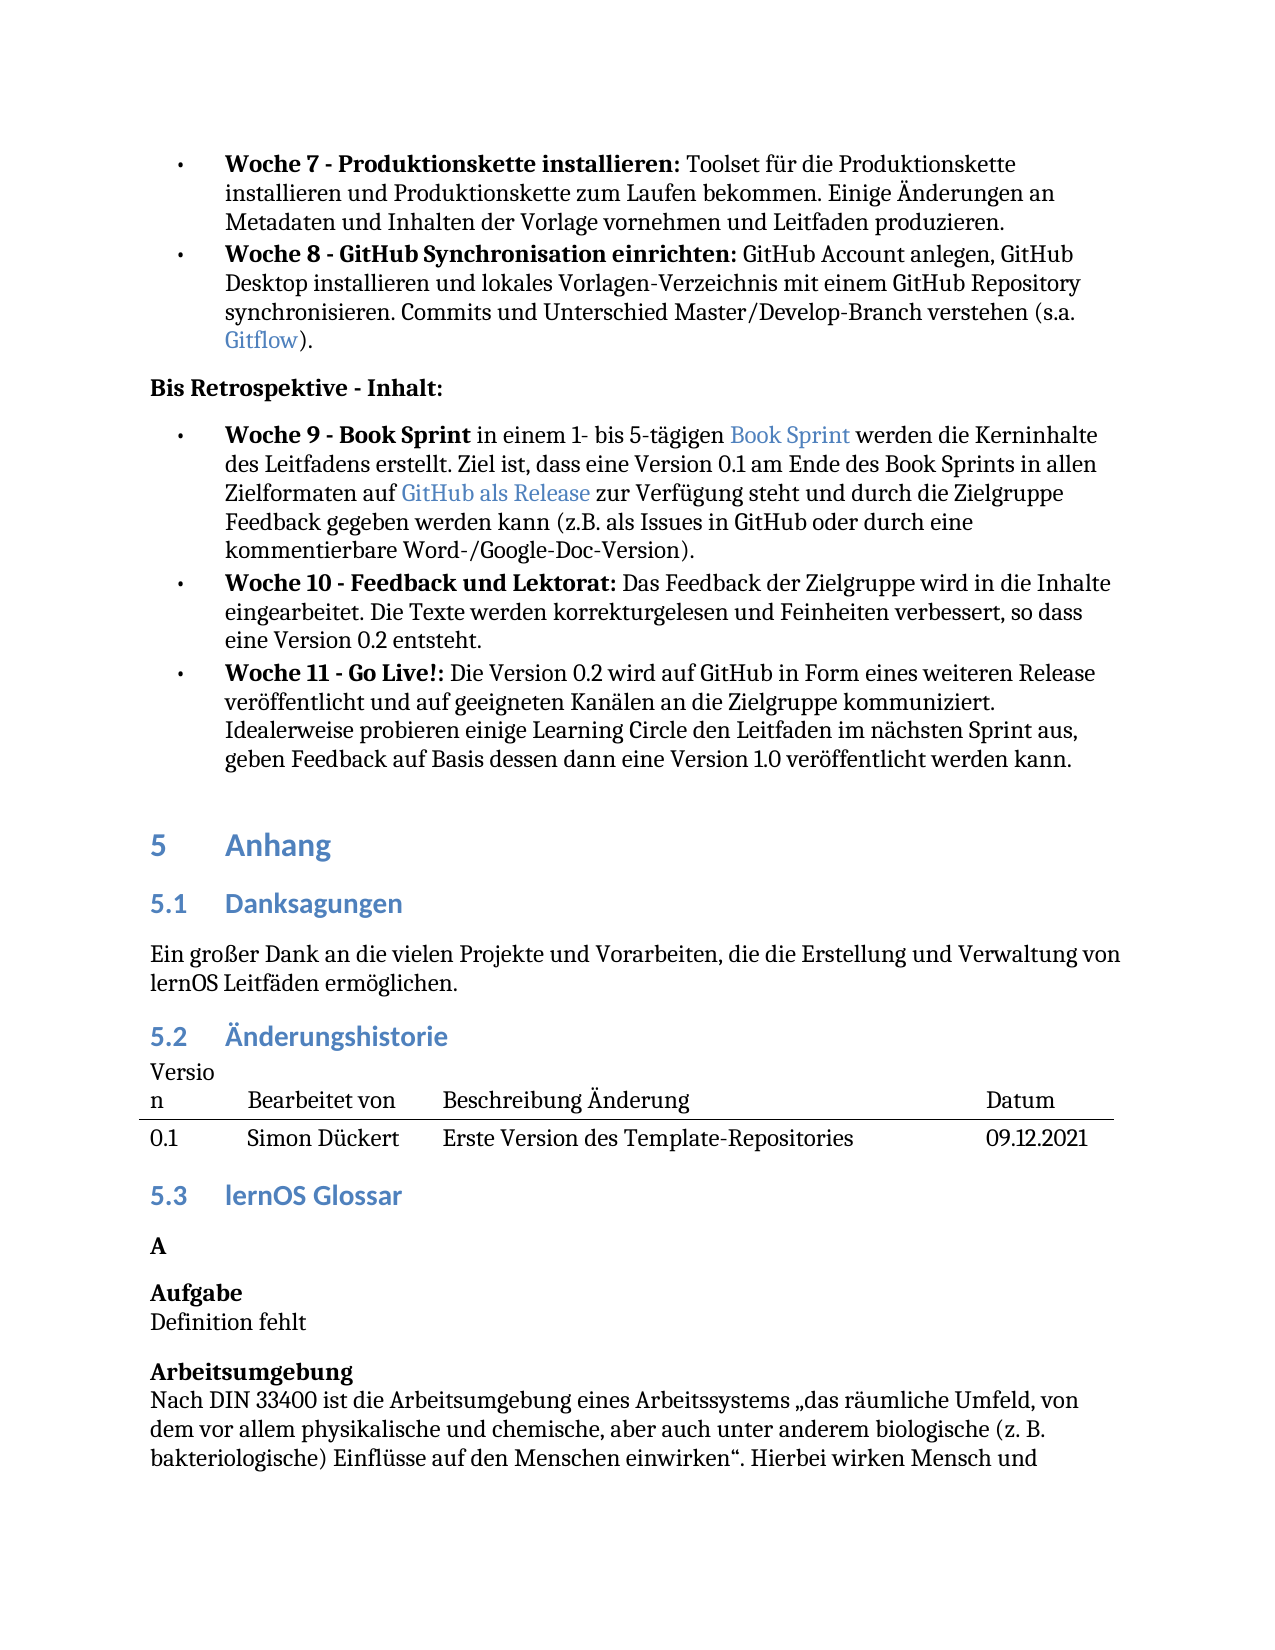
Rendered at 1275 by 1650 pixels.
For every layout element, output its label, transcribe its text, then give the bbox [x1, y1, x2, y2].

subtitle 5 Anhang [150, 824, 1125, 864]
subtitle 5.2 Änderungshistorie [150, 1018, 1125, 1054]
table_cell 09.12.2021 [975, 1120, 1114, 1156]
text Arbeitsumgebung [150, 1357, 1125, 1386]
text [150, 1386, 1125, 1472]
text Aufgabe [150, 1279, 1125, 1308]
text Bis Retrospektive - Inhalt: [150, 374, 1125, 402]
text Definition fehlt [150, 1308, 1125, 1337]
list Woche 11 - Go Live!: Die Version 0.2 wird auf GitHub in Form eines weiteren Release veröffentlicht und auf geeigneten Kanälen an die Zielgruppe kommuniziert. Idealerweise probieren einige Learning Circle den Leitfaden im nächsten Sprint aus, geben Feedback auf Basis dessen dann eine Version 1.0 veröffentlicht werden kann. [175, 659, 1125, 774]
table_cell Simon Dückert [236, 1120, 431, 1156]
table_cell Erste Version des Template-Repositories [431, 1120, 974, 1156]
text A [150, 1232, 1125, 1260]
subtitle 5.1 Danksagungen [150, 885, 1125, 921]
table_cell 0.1 [139, 1120, 236, 1156]
table_header Version [139, 1054, 236, 1119]
table_header Beschreibung Änderung [431, 1054, 974, 1119]
text Ein großer Dank an die vielen Projekte und Vorarbeiten, die die Erstellung und Verwaltung von lernOS Leitfäden ermöglichen. [150, 940, 1125, 997]
table_header Bearbeitet von [236, 1054, 431, 1119]
subtitle 5.3 lernOS Glossar [150, 1177, 1125, 1213]
list Woche 8 - GitHub Synchronisation einrichten: GitHub Account anlegen, GitHub Desktop installieren und lokales Vorlagen-Verzeichnis mit einem GitHub Repository synchronisieren. Commits und Unterschied Master/Develop-Branch verstehen (s.a. Gitflow). [175, 240, 1125, 355]
list Woche 9 - Book Sprint in einem 1- bis 5-tägigen Book Sprint werden die Kerninhalte des Leitfadens erstellt. Ziel ist, dass eine Version 0.1 am Ende des Book Sprints in allen Zielformaten auf GitHub als Release zur Verfügung steht und durch die Zielgruppe Feedback gegeben werden kann (z.B. als Issues in GitHub oder durch eine kommentierbare Word-/Google-Doc-Version). [175, 421, 1125, 565]
table_header Datum [975, 1054, 1114, 1119]
list Woche 10 - Feedback und Lektorat: Das Feedback der Zielgruppe wird in die Inhalte eingearbeitet. Die Texte werden korrekturgelesen und Feinheiten verbessert, so dass eine Version 0.2 entsteht. [175, 569, 1125, 655]
